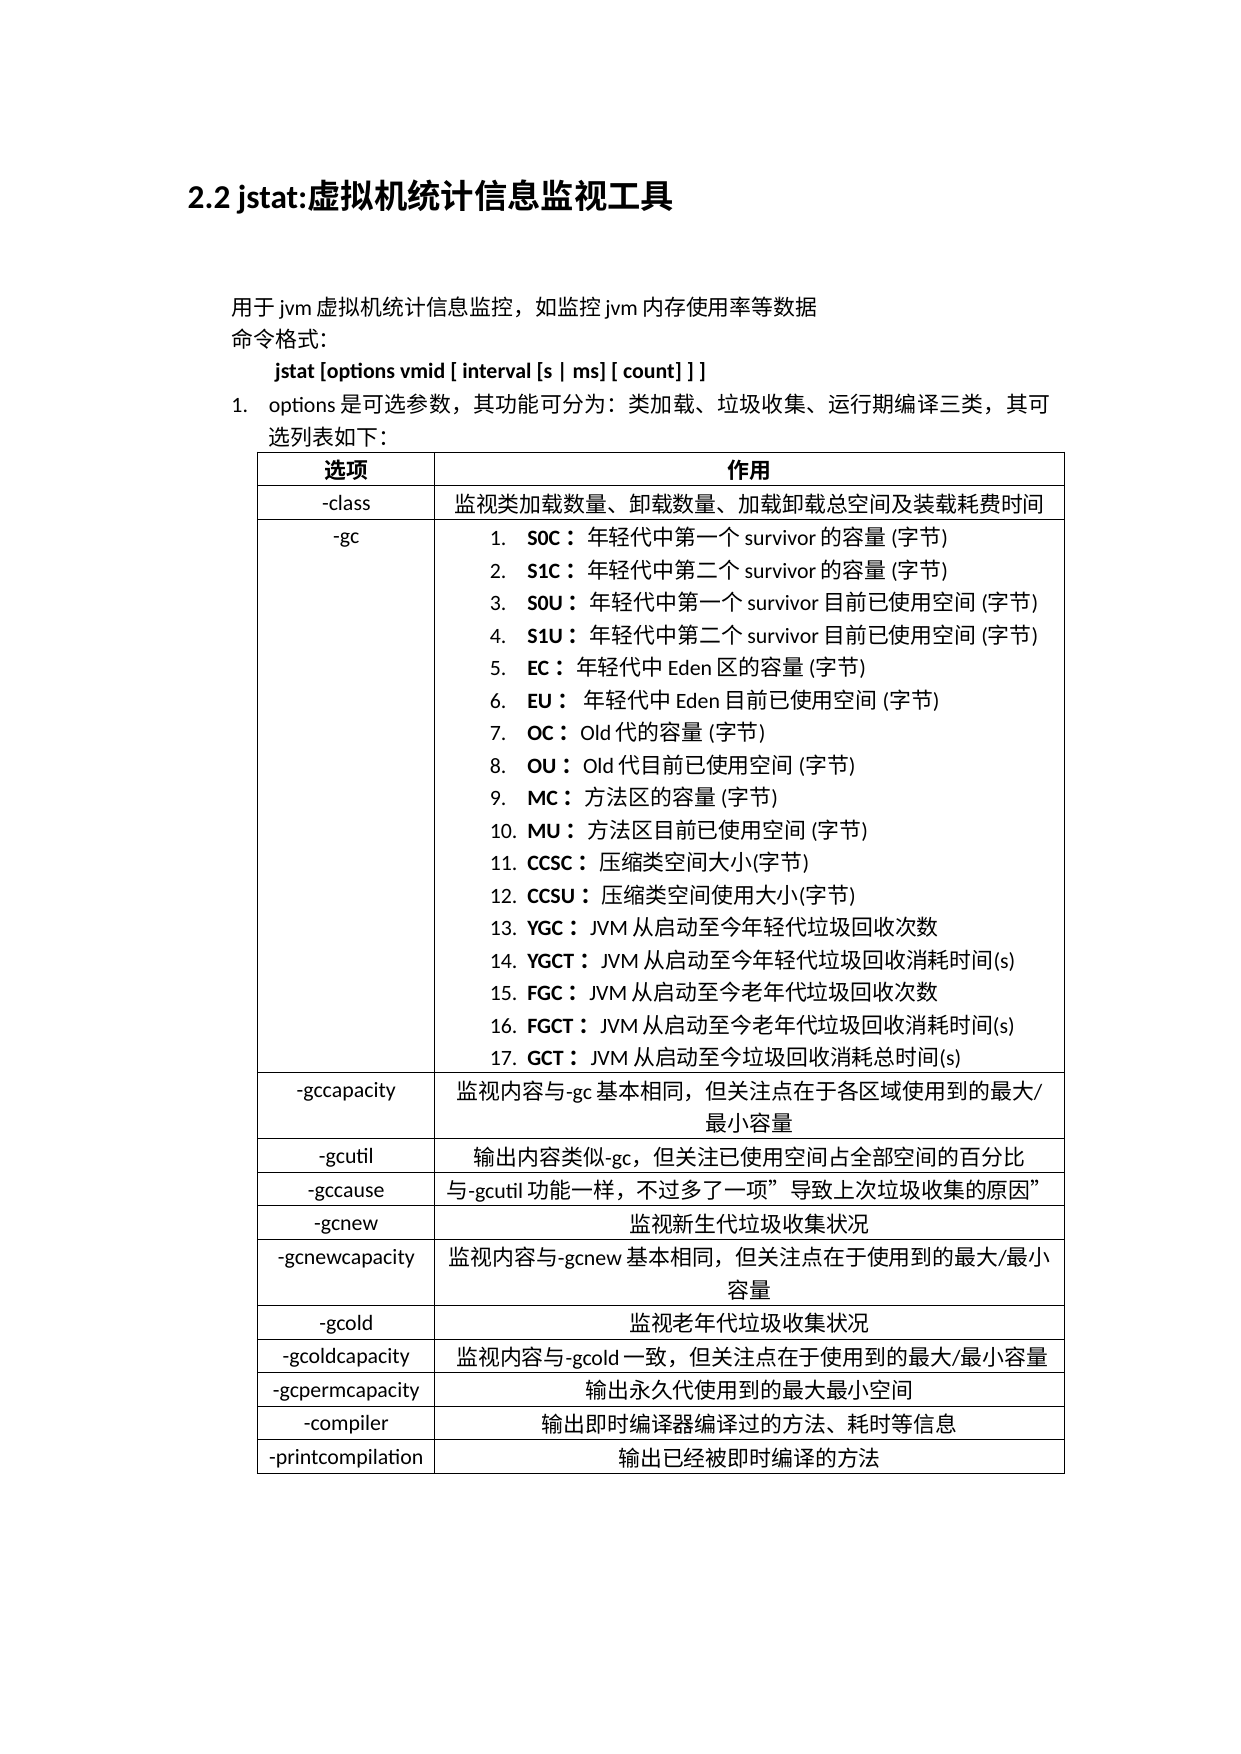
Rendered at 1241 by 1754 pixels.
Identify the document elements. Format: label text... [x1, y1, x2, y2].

text 用于jvm虚拟机统计信息监控，如监控jvm内存使用率等数据 [187, 289, 1053, 322]
text jstat [options vmid [ interval [s | ms] [ count] ] ] [187, 354, 1053, 387]
table_cell 监视新生代垃圾收集状况 [435, 1206, 1064, 1239]
table_cell 输出永久代使用到的最大最小空间 [435, 1373, 1064, 1406]
table_cell -compiler [258, 1407, 434, 1439]
subtitle 2.2 jstat:虚拟机统计信息监视工具 [187, 162, 1053, 227]
table_cell 输出即时编译器编译过的方法、耗时等信息 [435, 1407, 1064, 1439]
table_header 选项 [258, 453, 434, 485]
table_header 作用 [435, 453, 1064, 485]
list options是可选参数，其功能可分为：类加载、垃圾收集、运行期编译三类，其可选列表如下： [231, 387, 1053, 452]
table_cell -gccause [258, 1173, 434, 1205]
table_cell -gcutil [258, 1139, 434, 1172]
table_cell -gccapacity [258, 1073, 434, 1138]
text 命令格式： [187, 322, 1053, 354]
table_cell -gcpermcapacity [258, 1373, 434, 1406]
table_cell -gcold [258, 1306, 434, 1338]
table_cell 输出已经被即时编译的方法 [435, 1440, 1064, 1473]
table_cell -printcompilation [258, 1440, 434, 1473]
table_cell -class [258, 486, 434, 519]
table_cell 监视老年代垃圾收集状况 [435, 1306, 1064, 1338]
table_cell 监视类加载数量、卸载数量、加载卸载总空间及装载耗费时间 [435, 486, 1064, 519]
table_cell 监视内容与-gc基本相同，但关注点在于各区域使用到的最大/最小容量 [435, 1073, 1064, 1138]
table_cell S0C ：年轻代中第一个survivor的容量 (字节) S1C ：年轻代中第二个survivor的容量 (字节) S0U ：年轻代中第一个survivor目前已使用空间 (字节) S1U ：年轻代中第二个survivor目前已使用空间 (字节) EC ：年轻代中Eden区的容量 (字节) EU ： 年轻代中Eden目前已使用空间 (字节) OC ：Old代的容量 (字节) OU ：Old代目前已使用空间 (字节) MC ：方法区的容量 (字节) MU ：方法区目前已使用空间 (字节) CCSC ：压缩类空间大小(字节) CCSU ：压缩类空间使用大小(字节) YGC ：JVM从启动至今年轻代垃圾回收次数 YGCT ：JVM从启动至今年轻代垃圾回收消耗时间(s) FGC ：JVM从启动至今老年代垃圾回收次数 FGCT ：JVM从启动至今老年代垃圾回收消耗时间(s) GCT ：JVM从启动至今垃圾回收消耗总时间(s) [435, 520, 1064, 1072]
table_cell 监视内容与-gcold一致，但关注点在于使用到的最大/最小容量 [435, 1340, 1064, 1372]
table_cell 监视内容与-gcnew基本相同，但关注点在于使用到的最大/最小容量 [435, 1240, 1064, 1305]
table_cell 输出内容类似-gc，但关注已使用空间占全部空间的百分比 [435, 1139, 1064, 1172]
table_cell 与-gcutil功能一样，不过多了一项”导致上次垃圾收集的原因” [435, 1173, 1064, 1205]
table_cell -gc [258, 520, 434, 1072]
table_cell -gcnewcapacity [258, 1240, 434, 1305]
table_cell -gcnew [258, 1206, 434, 1239]
table_cell -gcoldcapacity [258, 1340, 434, 1372]
